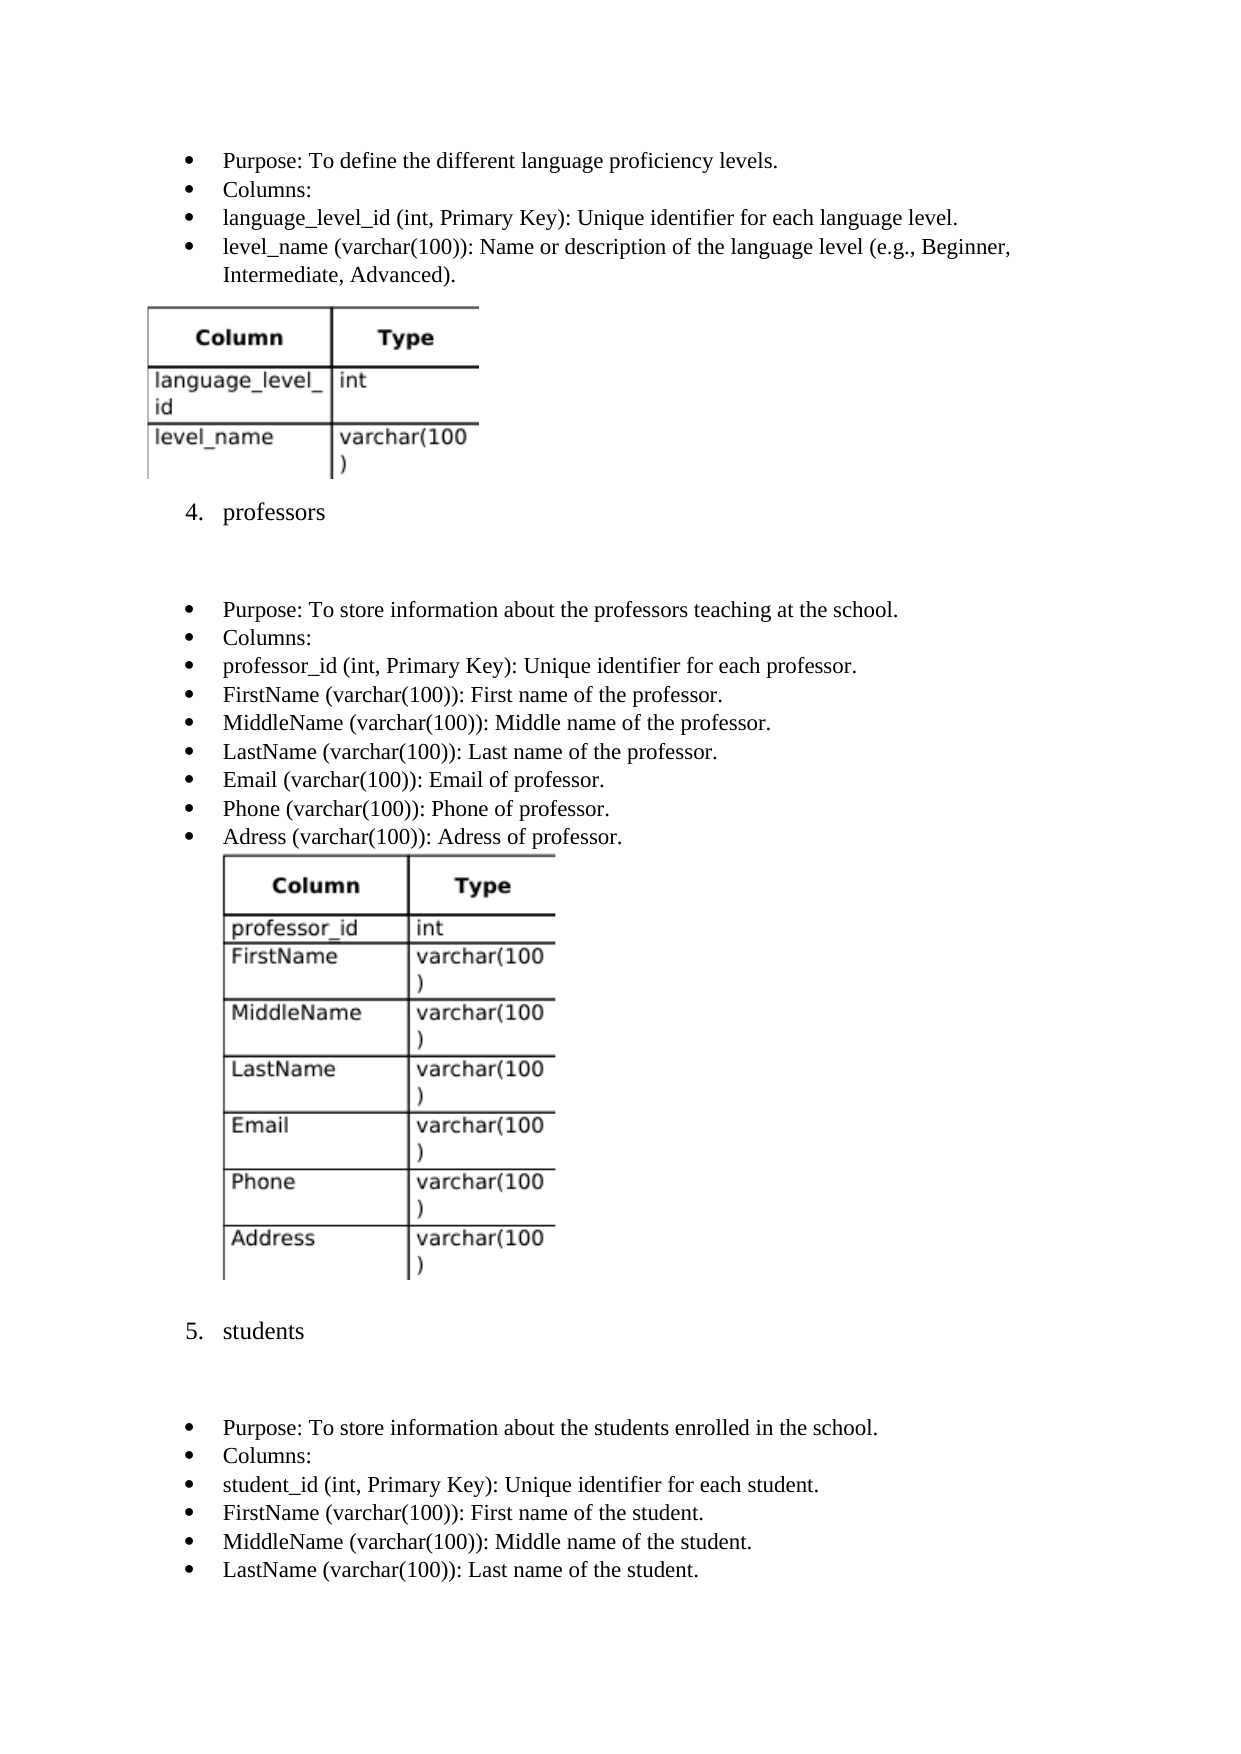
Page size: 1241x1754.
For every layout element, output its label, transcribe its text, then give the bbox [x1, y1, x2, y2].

picture [222, 851, 556, 1280]
picture [147, 306, 479, 479]
list Purpose: To store information about the students enrolled in the school. [185, 1414, 1093, 1441]
list language_level_id (int, Primary Key): Unique identifier for each language level. [185, 204, 1093, 231]
list FirstName (varchar(100)): First name of the professor. [185, 681, 1093, 707]
list LastName (varchar(100)): Last name of the professor. [185, 738, 1093, 764]
list Adress (varchar(100)): Adress of professor. [185, 823, 1093, 849]
list professor_id (int, Primary Key): Unique identifier for each professor. [185, 652, 1093, 679]
list Columns: [185, 176, 1093, 202]
list Columns: [185, 1443, 1093, 1469]
list Purpose: To define the different language proficiency levels. [185, 148, 1093, 174]
list FirstName (varchar(100)): First name of the student. [185, 1499, 1093, 1526]
list Columns: [185, 624, 1093, 650]
list professors [185, 497, 1093, 526]
list level_name (varchar(100)): Name or description of the language level (e.g., Beginner, Intermediate, Advanced). [185, 233, 1093, 288]
list LastName (varchar(100)): Last name of the student. [185, 1556, 1093, 1583]
list Phone (varchar(100)): Phone of professor. [185, 795, 1093, 821]
list Email (varchar(100)): Email of professor. [185, 766, 1093, 793]
list Purpose: To store information about the professors teaching at the school. [185, 596, 1093, 622]
list MiddleName (varchar(100)): Middle name of the professor. [185, 709, 1093, 736]
list students [185, 1316, 1093, 1345]
list MiddleName (varchar(100)): Middle name of the student. [185, 1528, 1093, 1554]
list student_id (int, Primary Key): Unique identifier for each student. [185, 1471, 1093, 1497]
